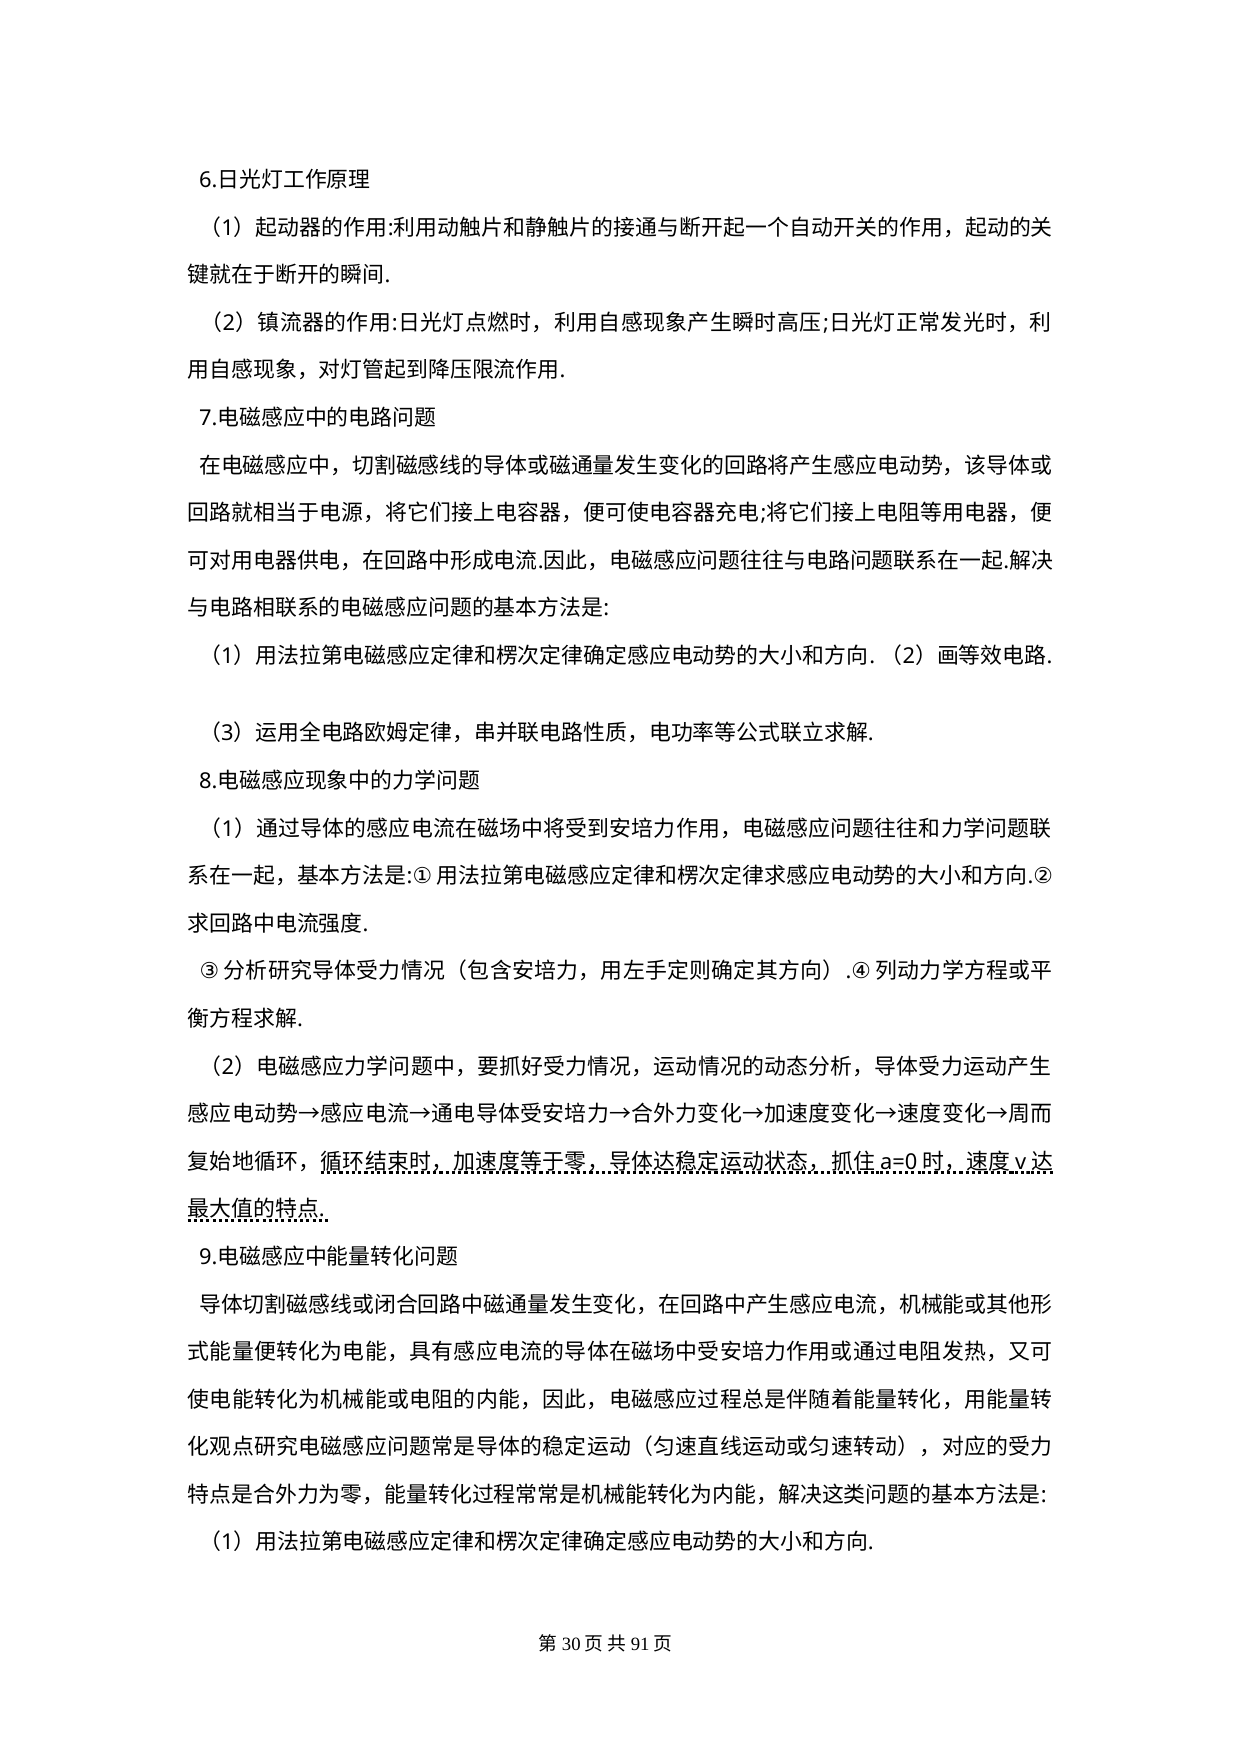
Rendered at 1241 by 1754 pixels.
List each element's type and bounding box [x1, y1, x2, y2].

text [187, 162, 1053, 1556]
